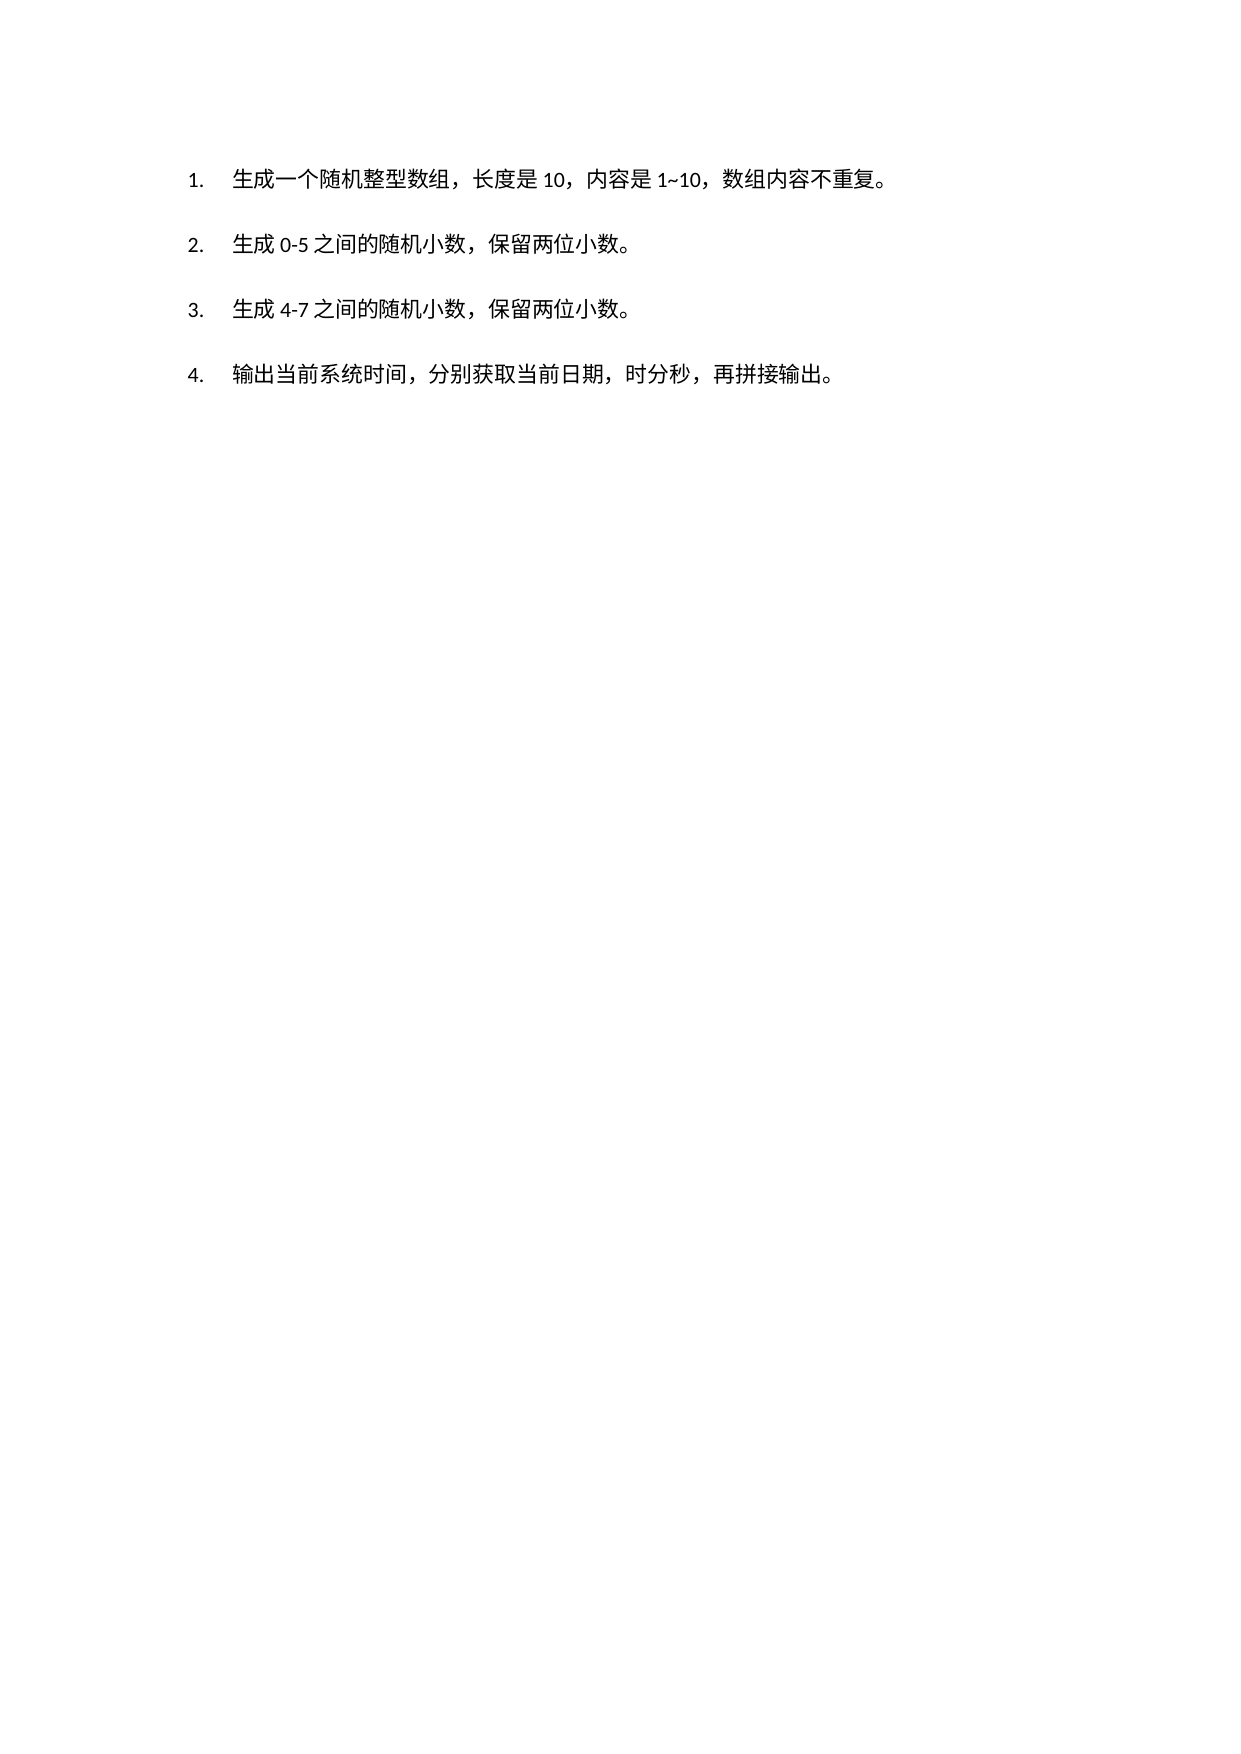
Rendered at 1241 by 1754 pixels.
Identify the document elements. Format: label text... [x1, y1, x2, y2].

list 生成一个随机整型数组，长度是10，内容是1~10，数组内容不重复。 [187, 162, 1053, 194]
list 生成4-7之间的随机小数，保留两位小数。 [187, 292, 1053, 324]
list 输出当前系统时间，分别获取当前日期，时分秒，再拼接输出。 [187, 357, 1053, 389]
list 生成0-5之间的随机小数，保留两位小数。 [187, 227, 1053, 259]
